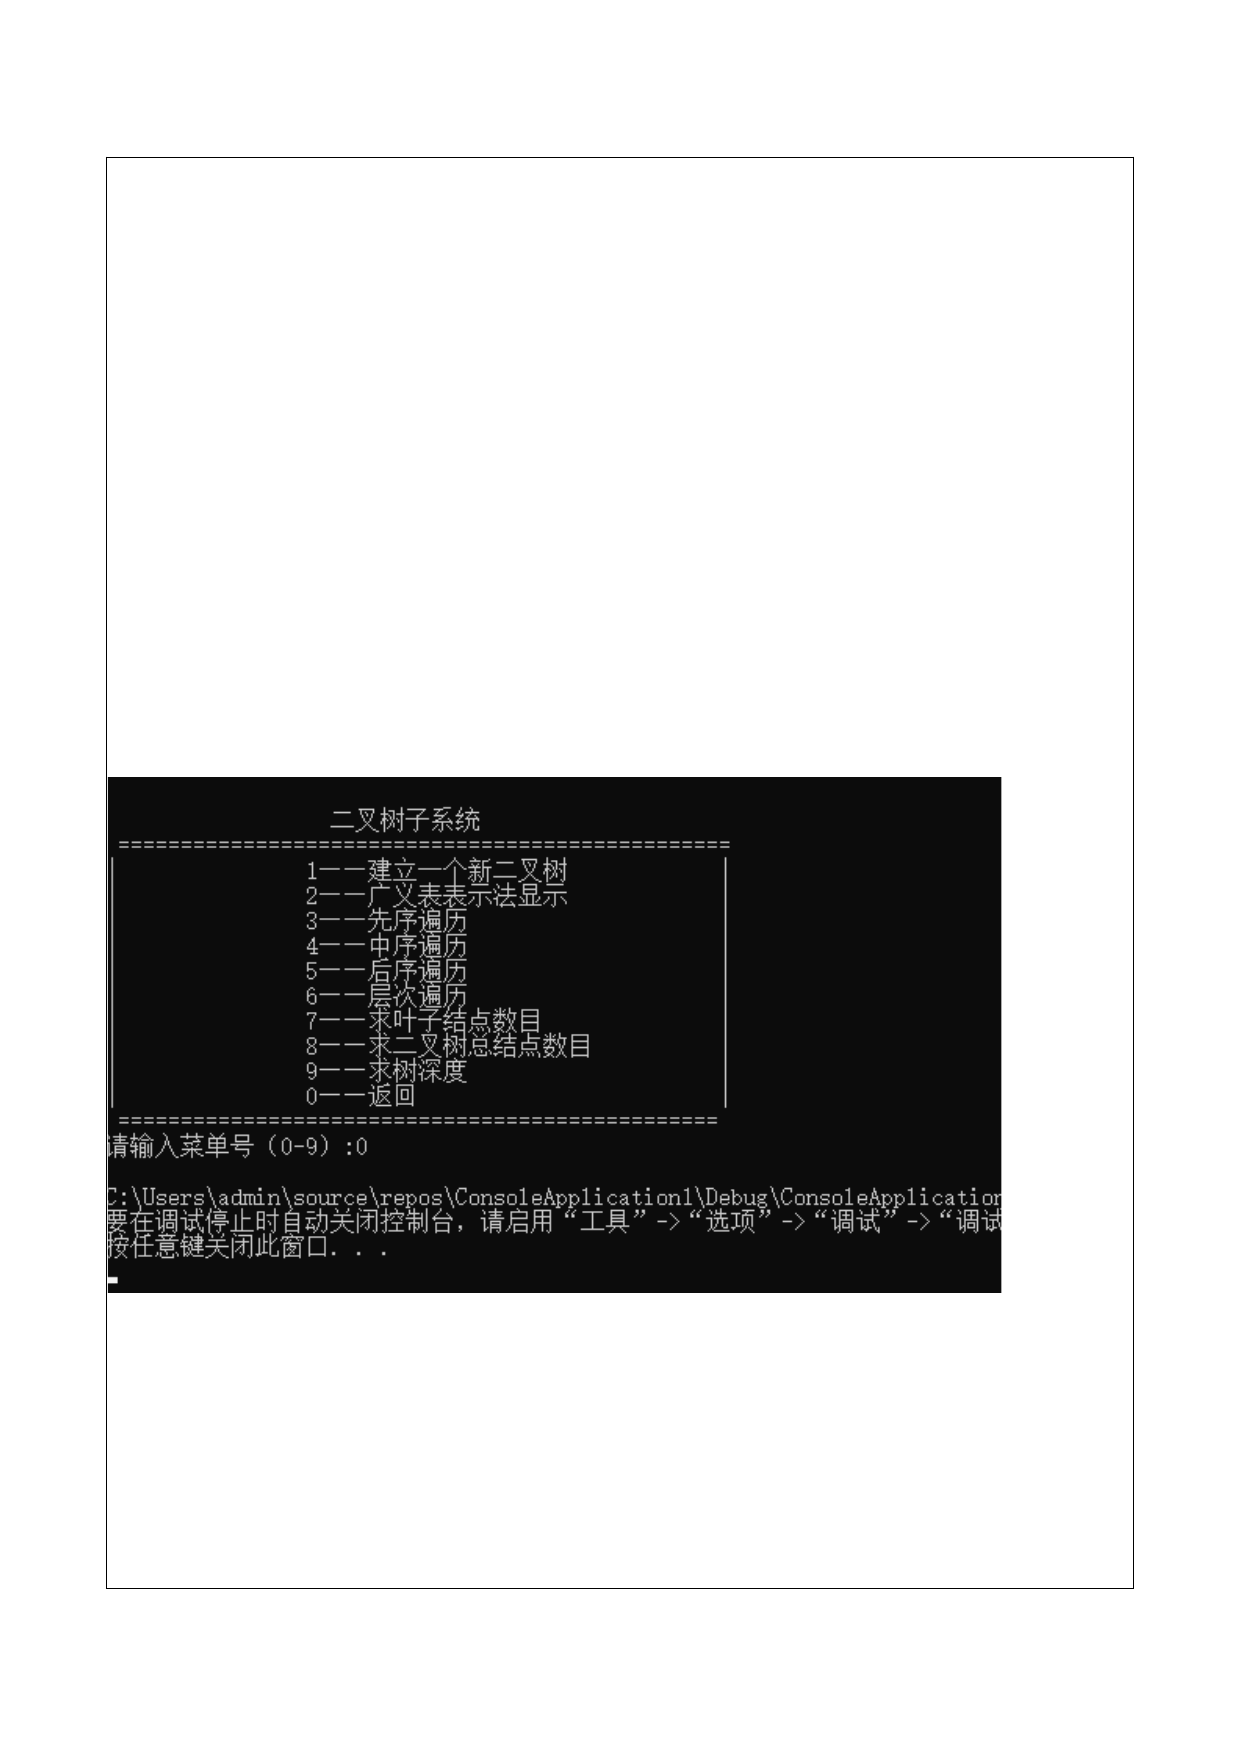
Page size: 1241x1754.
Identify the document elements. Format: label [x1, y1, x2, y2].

table_cell [107, 158, 1133, 1588]
picture [107, 777, 1002, 1293]
